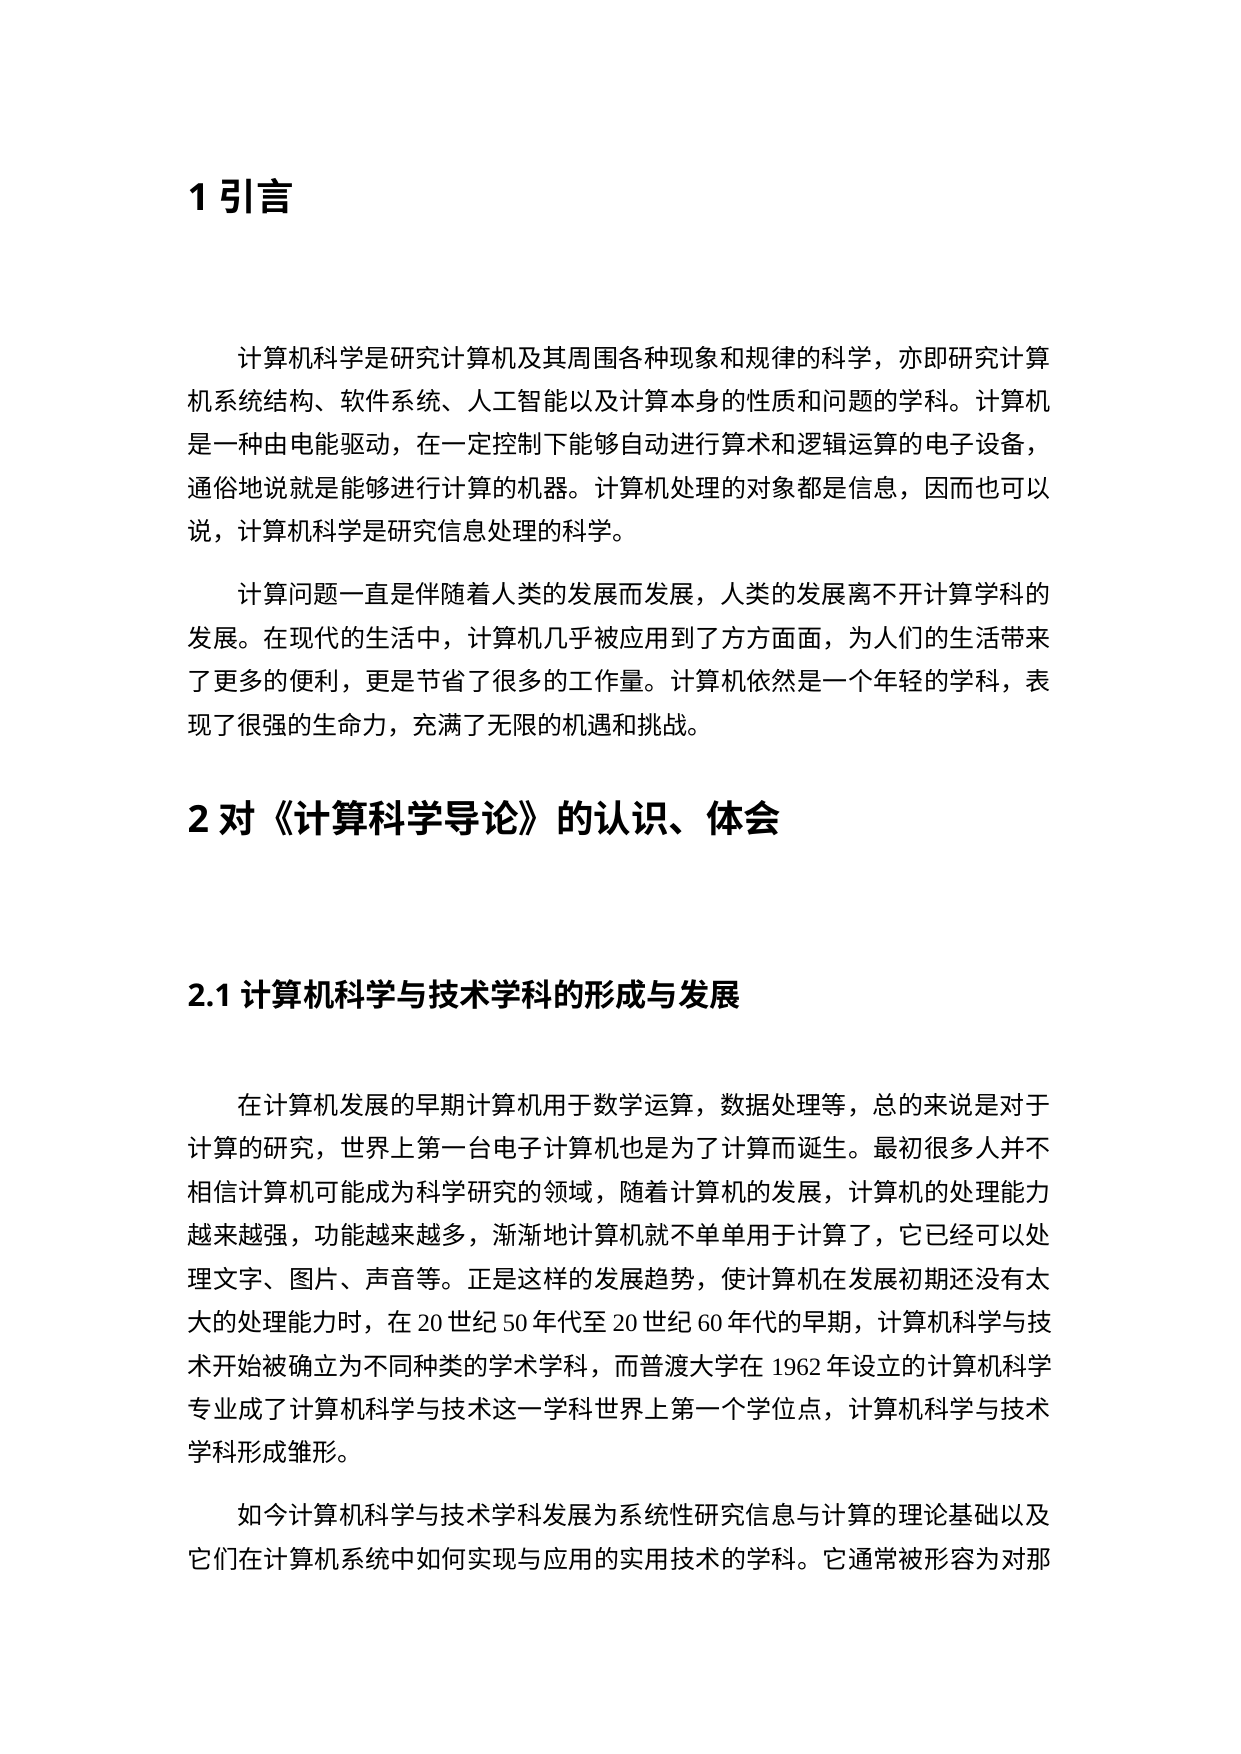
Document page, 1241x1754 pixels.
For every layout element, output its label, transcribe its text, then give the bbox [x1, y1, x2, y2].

text 计算机科学是研究计算机及其周围各种现象和规律的科学，亦即研究计算机系统结构、软件系统、人工智能以及计算本身的性质和问题的学科。计算机是一种由电能驱动，在一定控制下能够自动进行算术和逻辑运算的电子设备，通俗地说就是能够进行计算的机器。计算机处理的对象都是信息，因而也可以说，计算机科学是研究信息处理的科学。 [187, 338, 1053, 548]
text 计算问题一直是伴随着人类的发展而发展，人类的发展离不开计算学科的发展。在现代的生活中，计算机几乎被应用到了方方面面，为人们的生活带来了更多的便利，更是节省了很多的工作量。计算机依然是一个年轻的学科，表现了很强的生命力，充满了无限的机遇和挑战。 [187, 575, 1053, 741]
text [187, 1496, 1053, 1575]
subtitle 2 对《计算科学导论》的认识、体会 [187, 784, 1053, 849]
subtitle 1 引言 [187, 162, 1053, 227]
text 在计算机发展的早期计算机用于数学运算，数据处理等，总的来说是对于计算的研究，世界上第一台电子计算机也是为了计算而诞生。最初很多人并不相信计算机可能成为科学研究的领域，随着计算机的发展，计算机的处理能力越来越强，功能越来越多，渐渐地计算机就不单单用于计算了，它已经可以处理文字、图片、声音等。正是这样的发展趋势，使计算机在发展初期还没有太大的处理能力时，在20世纪50年代至20世纪60年代的早期，计算机科学与技术开始被确立为不同种类的学术学科，而普渡大学在1962年设立的计算机科学专业成了计算机科学与技术这一学科世界上第一个学位点，计算机科学与技术学科形成雏形。 [187, 1085, 1053, 1469]
subtitle 2.1 计算机科学与技术学科的形成与发展 [187, 960, 1053, 1025]
